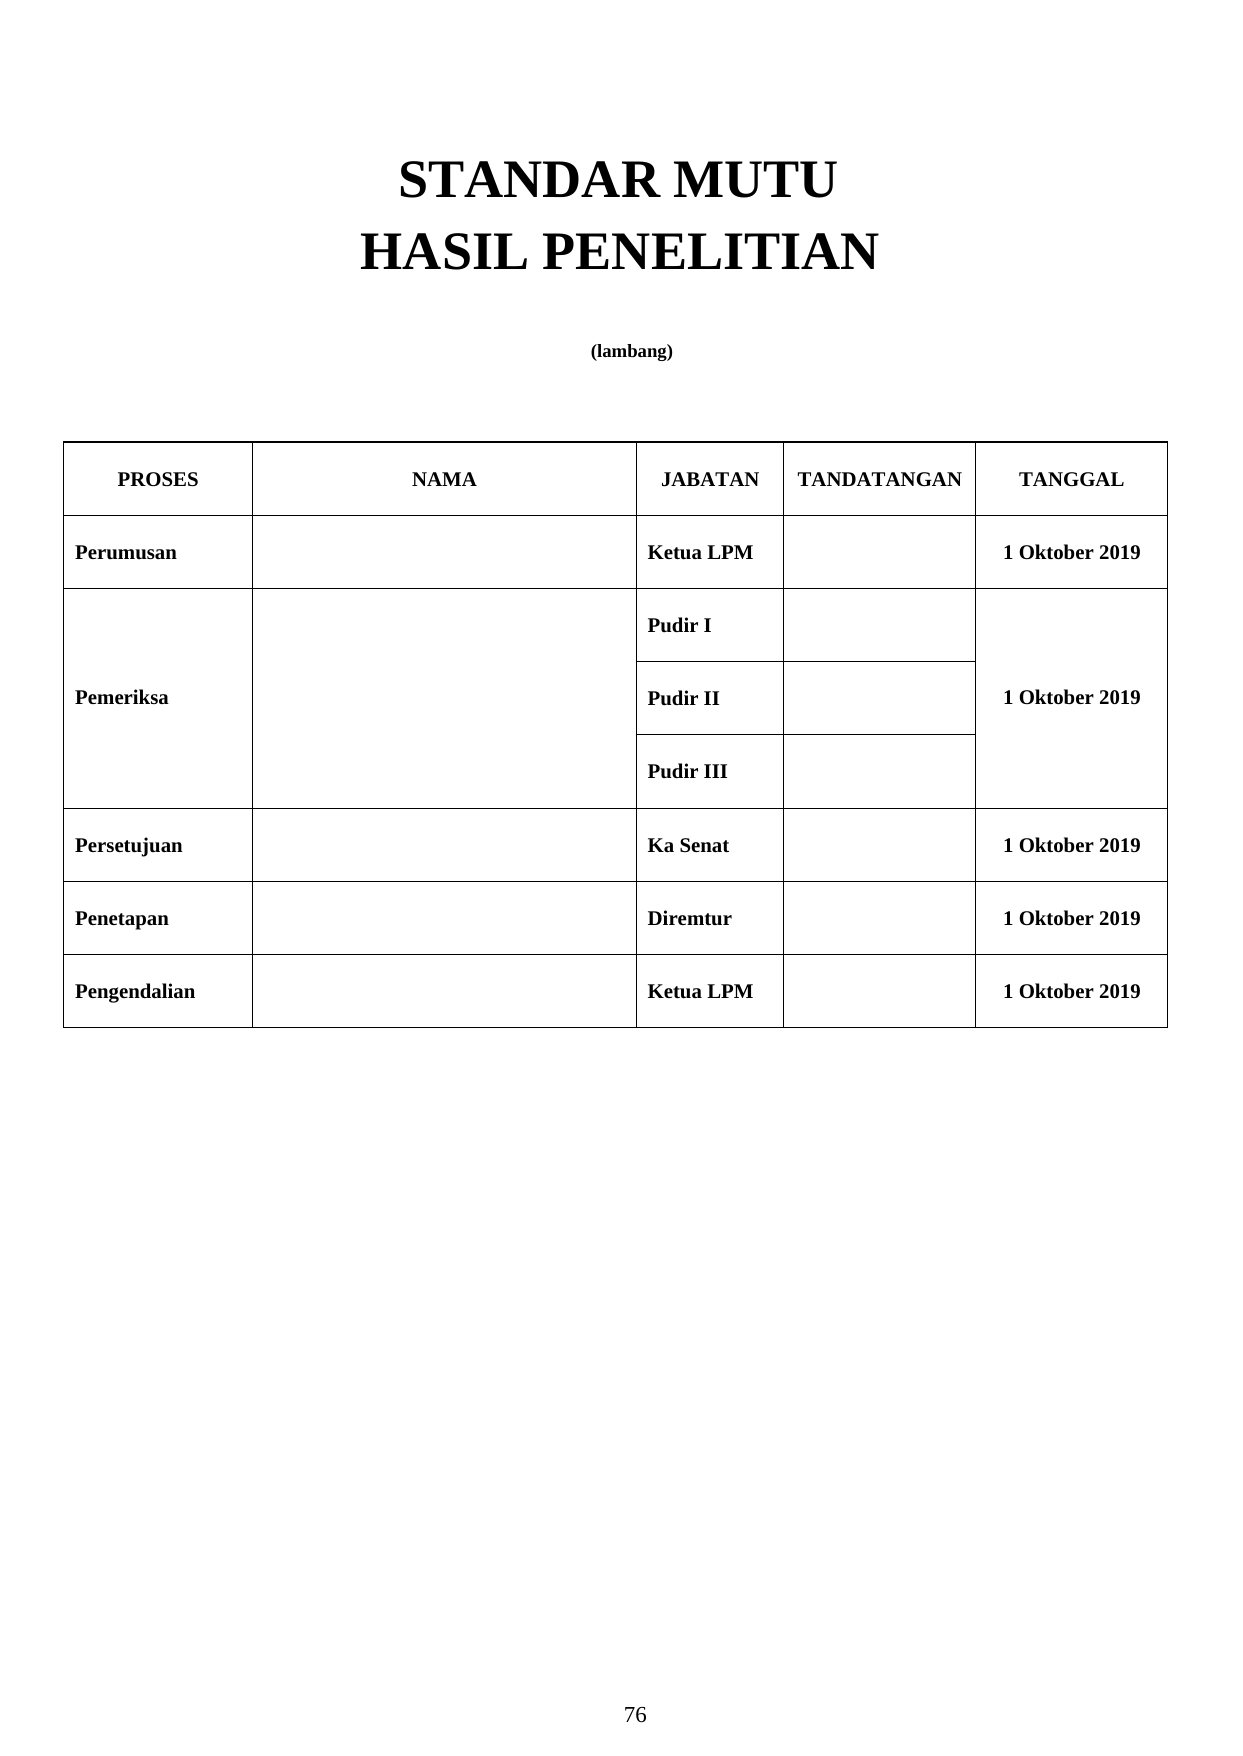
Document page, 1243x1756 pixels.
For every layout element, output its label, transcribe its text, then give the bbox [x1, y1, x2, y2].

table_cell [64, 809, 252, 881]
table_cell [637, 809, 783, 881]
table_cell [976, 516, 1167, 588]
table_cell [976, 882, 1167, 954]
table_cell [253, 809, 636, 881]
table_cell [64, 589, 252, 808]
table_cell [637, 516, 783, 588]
text (lambang) [75, 340, 1188, 361]
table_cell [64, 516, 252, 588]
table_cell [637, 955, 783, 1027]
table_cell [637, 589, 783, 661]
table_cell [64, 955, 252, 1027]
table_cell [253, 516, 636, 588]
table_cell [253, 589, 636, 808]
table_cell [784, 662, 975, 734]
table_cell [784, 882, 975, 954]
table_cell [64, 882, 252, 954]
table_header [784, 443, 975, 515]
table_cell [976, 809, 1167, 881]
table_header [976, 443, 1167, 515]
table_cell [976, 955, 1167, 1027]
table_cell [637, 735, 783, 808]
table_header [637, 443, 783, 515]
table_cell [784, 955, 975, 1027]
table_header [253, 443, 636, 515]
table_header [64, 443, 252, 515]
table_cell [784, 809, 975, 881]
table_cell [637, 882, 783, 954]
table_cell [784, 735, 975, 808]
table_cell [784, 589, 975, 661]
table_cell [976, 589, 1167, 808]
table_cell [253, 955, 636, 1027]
subtitle STANDAR MUTU HASIL PENELITIAN [361, 147, 882, 281]
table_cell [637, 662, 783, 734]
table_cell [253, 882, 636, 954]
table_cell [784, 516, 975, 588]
